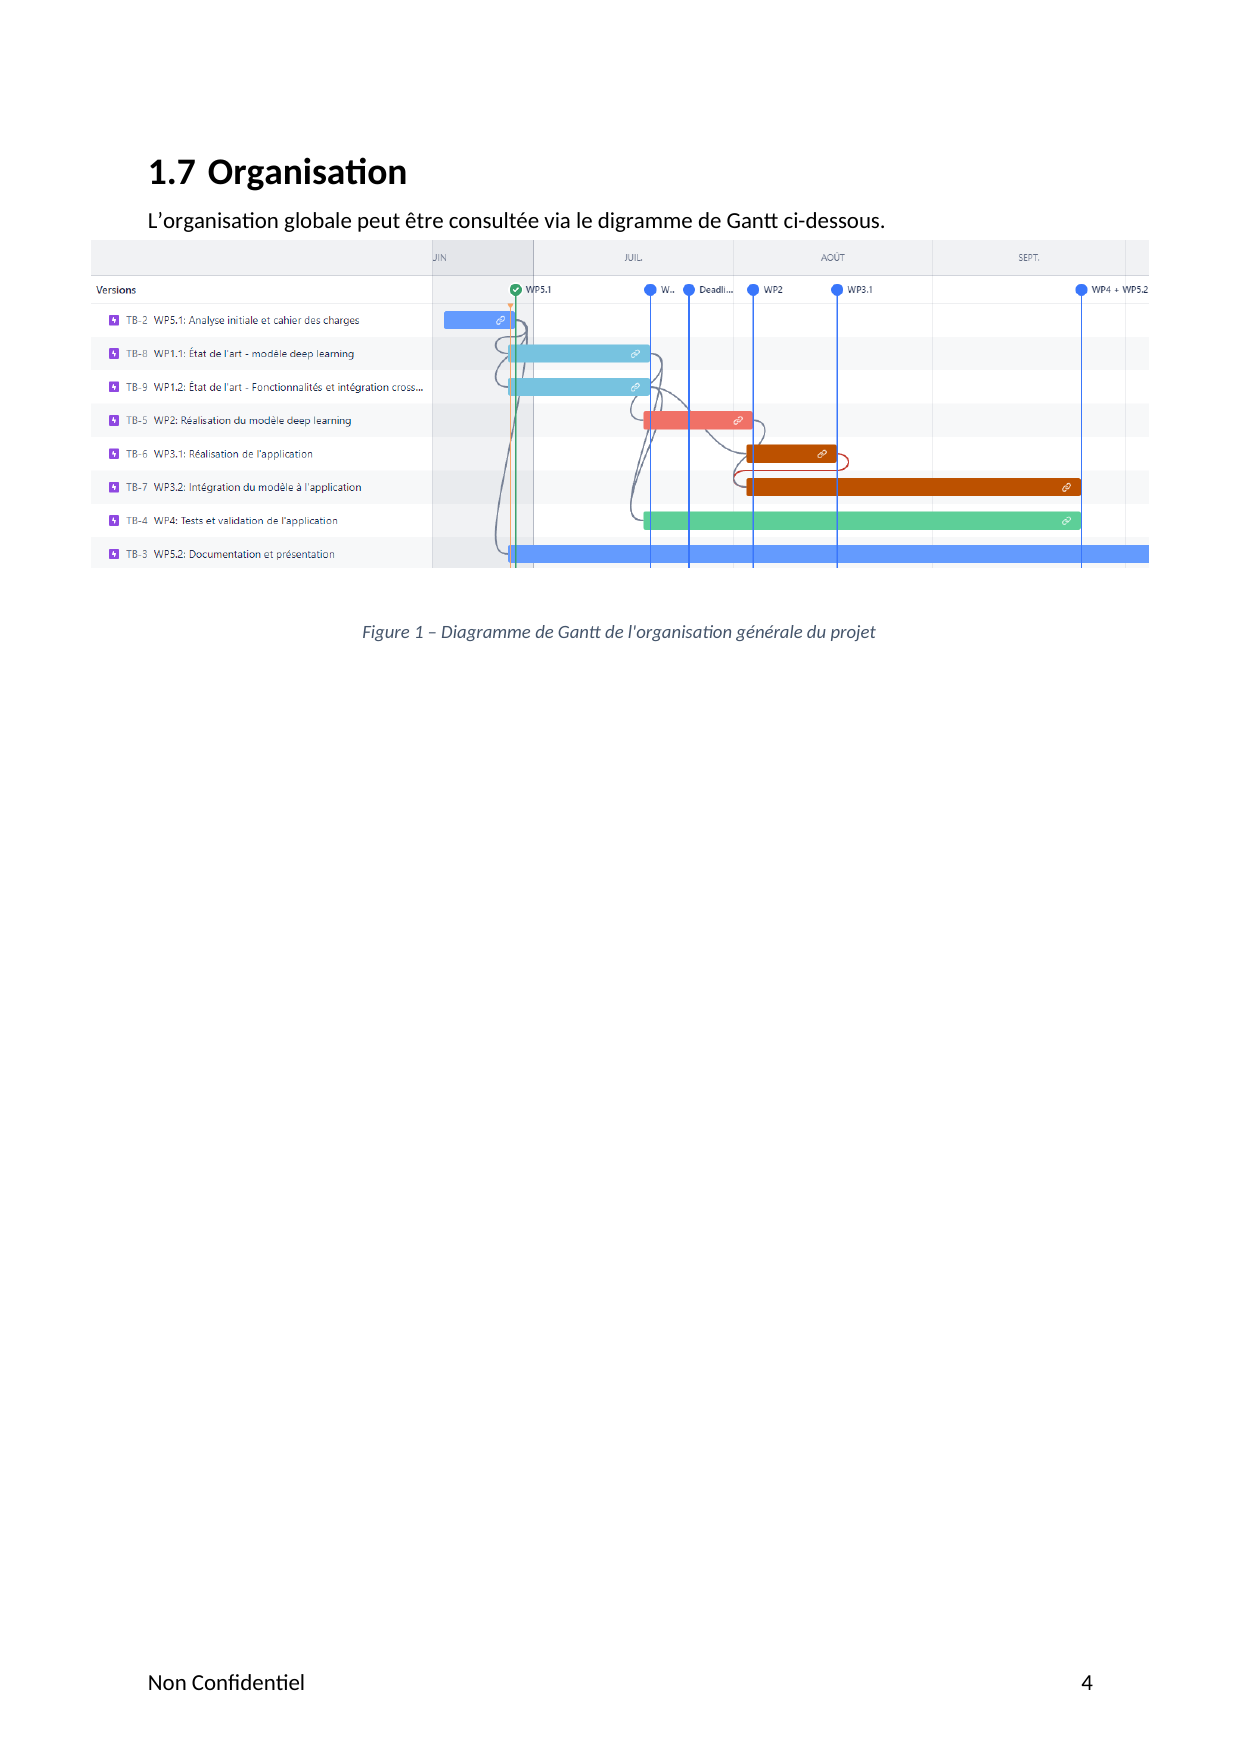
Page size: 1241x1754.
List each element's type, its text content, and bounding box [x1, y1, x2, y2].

picture [91, 240, 1149, 568]
subtitle Organisation [148, 148, 1093, 193]
text L’organisation globale peut être consultée via le digramme de Gantt ci-dessous. [148, 206, 1093, 234]
text Figure 1 – Diagramme de Gantt de l'organisation générale du projet [148, 620, 1093, 643]
